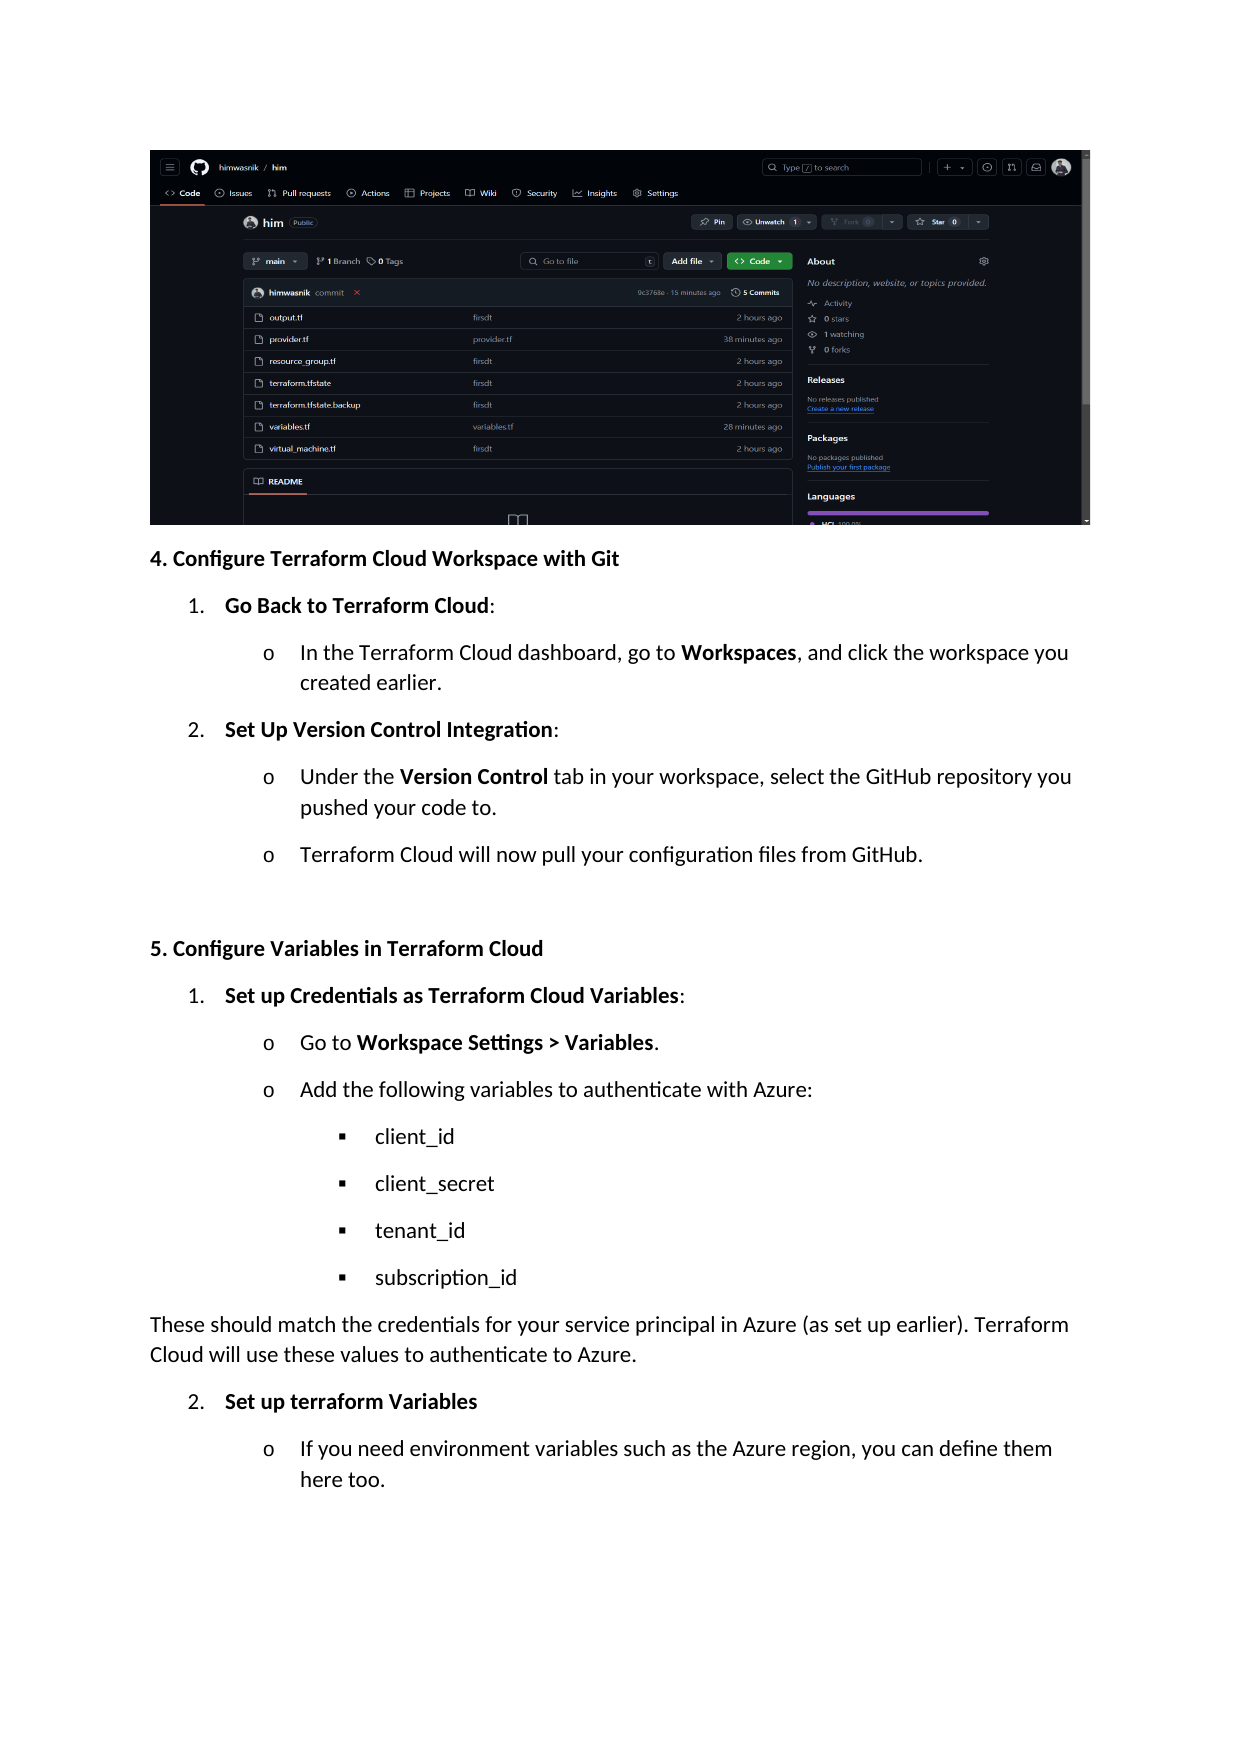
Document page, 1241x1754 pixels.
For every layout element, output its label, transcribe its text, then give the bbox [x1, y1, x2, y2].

list In the Terraform Cloud dashboard, go to Workspaces, and click the workspace you created earlier. [262, 638, 1090, 696]
list client_secret [337, 1169, 1090, 1197]
list Set up terraform Variables [187, 1387, 1090, 1415]
list Go to Workspace Settings > Variables. [262, 1028, 1090, 1056]
list Go Back to Terraform Cloud: [187, 591, 1090, 619]
list tenant_id [337, 1216, 1090, 1244]
list If you need environment variables such as the Azure region, you can define them here too. [262, 1434, 1090, 1493]
list Set up Credentials as Terraform Cloud Variables: [187, 981, 1090, 1009]
text 5. Configure Variables in Terraform Cloud [150, 934, 1090, 962]
list client_id [337, 1122, 1090, 1151]
list Add the following variables to authenticate with Azure: [262, 1075, 1090, 1104]
picture [150, 150, 1091, 525]
list subscription_id [337, 1263, 1090, 1291]
list Under the Version Control tab in your workspace, select the GitHub repository you pushed your code to. [262, 762, 1090, 821]
text 4. Configure Terraform Cloud Workspace with Git [150, 544, 1090, 572]
list Terraform Cloud will now pull your configuration files from GitHub. [262, 840, 1090, 868]
list Set Up Version Control Integration: [187, 715, 1090, 743]
text These should match the credentials for your service principal in Azure (as set up earlier). Terraform Cloud will use these values to authenticate to Azure. [150, 1310, 1090, 1368]
